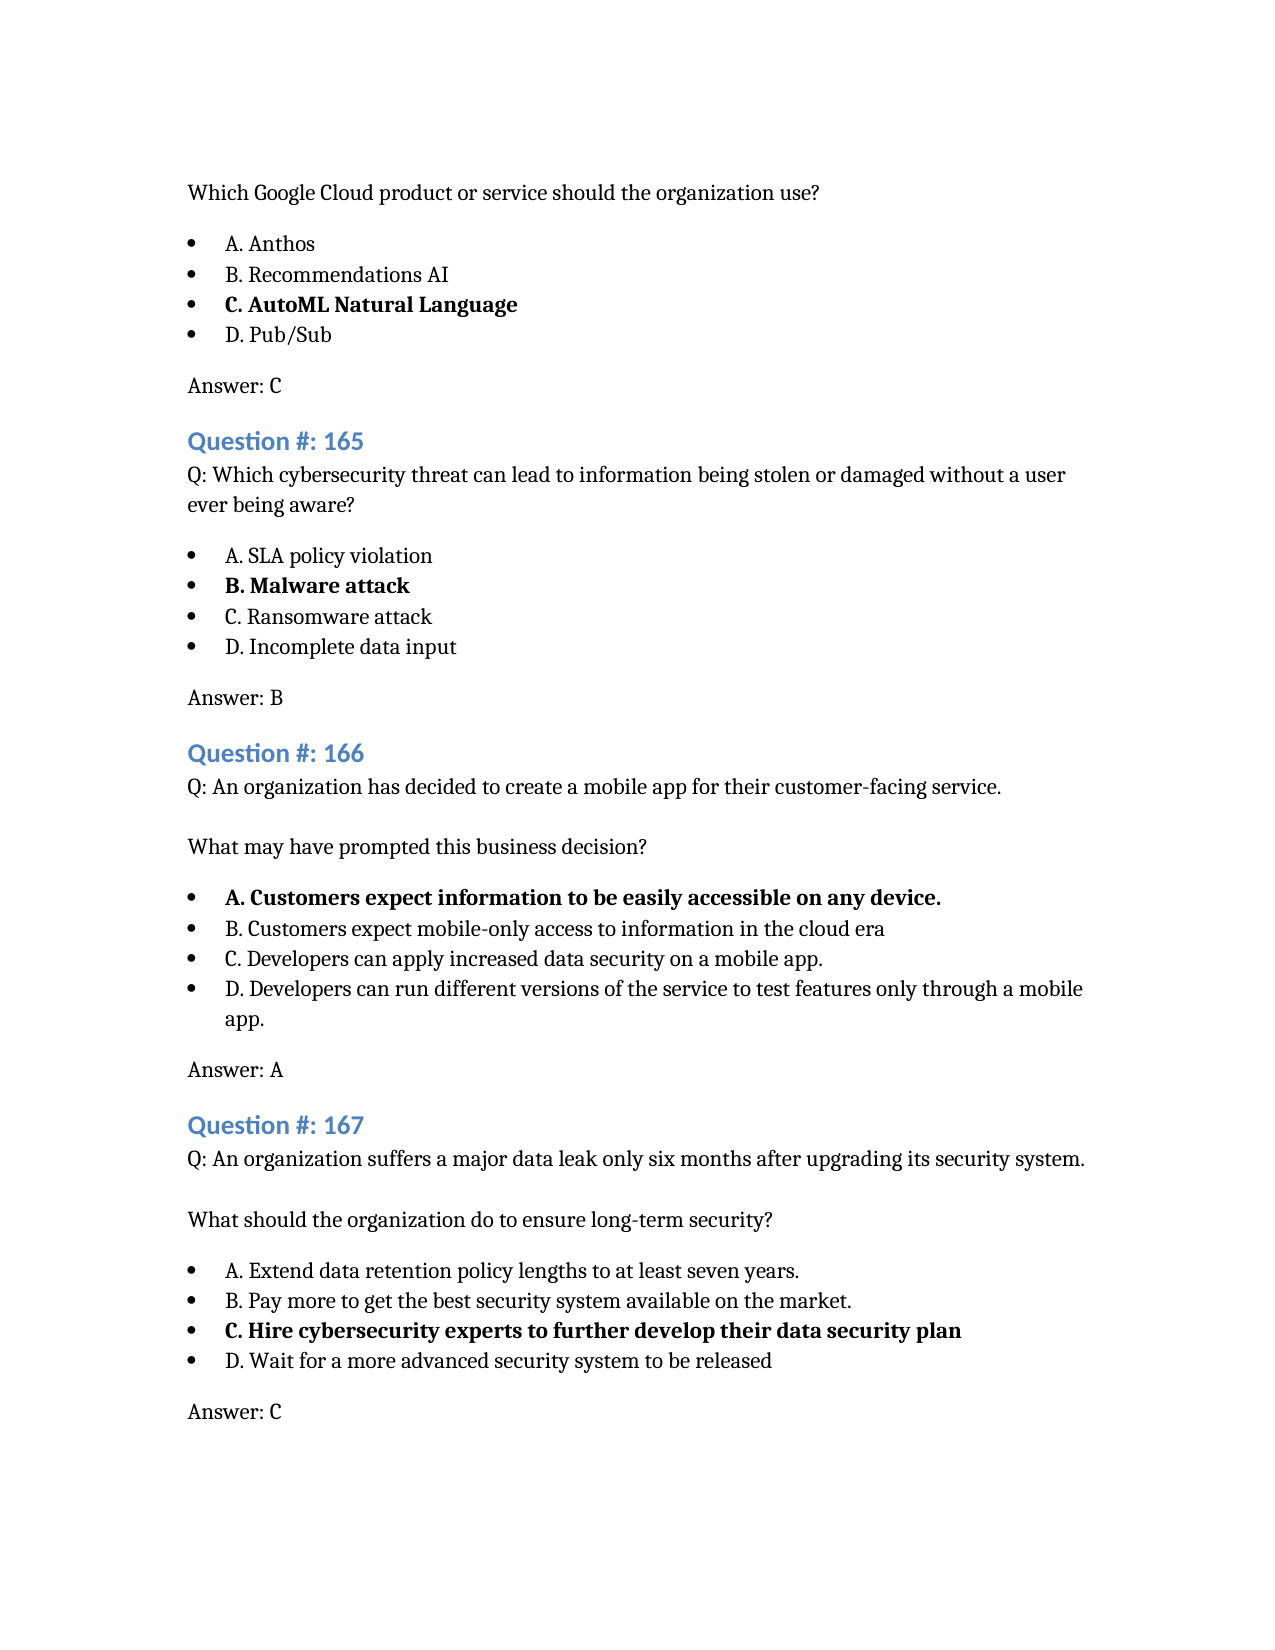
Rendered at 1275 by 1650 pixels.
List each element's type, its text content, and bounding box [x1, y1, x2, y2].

text Answer: B [187, 685, 1087, 711]
list D. Pub/Sub [187, 322, 1087, 348]
list A. Customers expect information to be easily accessible on any device. [187, 885, 1087, 912]
list B. Recommendations AI [187, 261, 1087, 288]
text Q: An organization has decided to create a mobile app for their customer-facing service. What may have prompted this business decision? [187, 774, 1087, 861]
list C. Ransomware attack [187, 603, 1087, 630]
list D. Wait for a more advanced security system to be released [187, 1348, 1087, 1374]
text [187, 150, 1087, 207]
list B. Pay more to get the best security system available on the market. [187, 1288, 1087, 1314]
list C. Developers can apply increased data security on a mobile app. [187, 946, 1087, 972]
list D. Developers can run different versions of the service to test features only through a mobile app. [187, 976, 1087, 1032]
text Answer: C [187, 373, 1087, 399]
subtitle Question #: 167 [187, 1108, 1087, 1141]
list B. Customers expect mobile-only access to information in the cloud era [187, 915, 1087, 942]
subtitle Question #: 165 [187, 424, 1087, 457]
list A. Anthos [187, 231, 1087, 258]
text Q: Which cybersecurity threat can lead to information being stolen or damaged without a user ever being aware? [187, 462, 1087, 518]
list A. SLA policy violation [187, 543, 1087, 569]
list C. AutoML Natural Language [187, 292, 1087, 318]
list D. Incomplete data input [187, 634, 1087, 660]
subtitle Question #: 166 [187, 736, 1087, 769]
text Answer: A [187, 1057, 1087, 1083]
text Q: An organization suffers a major data leak only six months after upgrading its security system. What should the organization do to ensure long-term security? [187, 1146, 1087, 1233]
list B. Malware attack [187, 573, 1087, 600]
text Answer: C [187, 1399, 1087, 1426]
list A. Extend data retention policy lengths to at least seven years. [187, 1257, 1087, 1284]
list C. Hire cybersecurity experts to further develop their data security plan [187, 1318, 1087, 1344]
